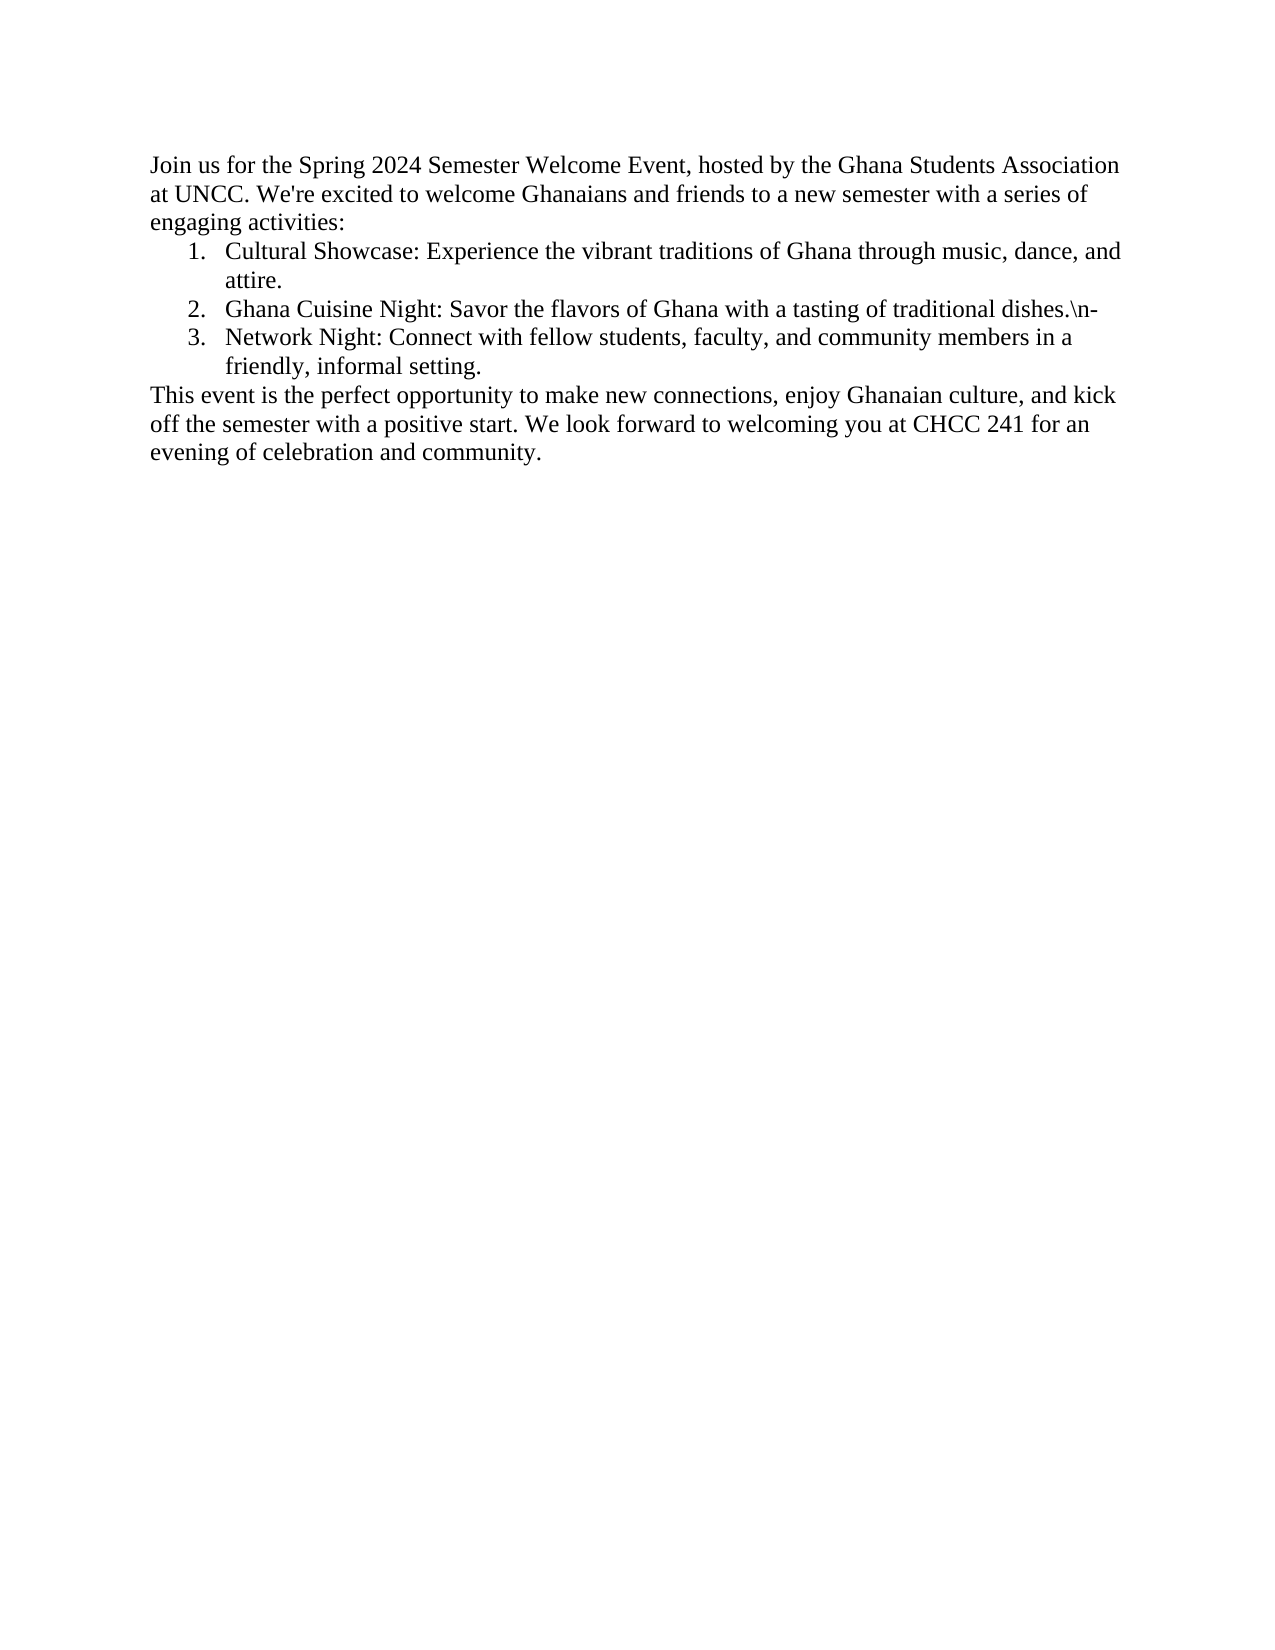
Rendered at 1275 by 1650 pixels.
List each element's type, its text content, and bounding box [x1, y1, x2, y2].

list Ghana Cuisine Night: Savor the flavors of Ghana with a tasting of traditional dishes.\n- [187, 294, 1125, 322]
list Network Night: Connect with fellow students, faculty, and community members in a friendly, informal setting. [187, 322, 1125, 380]
text This event is the perfect opportunity to make new connections, enjoy Ghanaian culture, and kick off the semester with a positive start. We look forward to welcoming you at CHCC 241 for an evening of celebration and community. [150, 380, 1125, 466]
list Cultural Showcase: Experience the vibrant traditions of Ghana through music, dance, and attire. [187, 236, 1125, 294]
text Join us for the Spring 2024 Semester Welcome Event, hosted by the Ghana Students Association at UNCC. We're excited to welcome Ghanaians and friends to a new semester with a series of engaging activities: [150, 150, 1125, 236]
